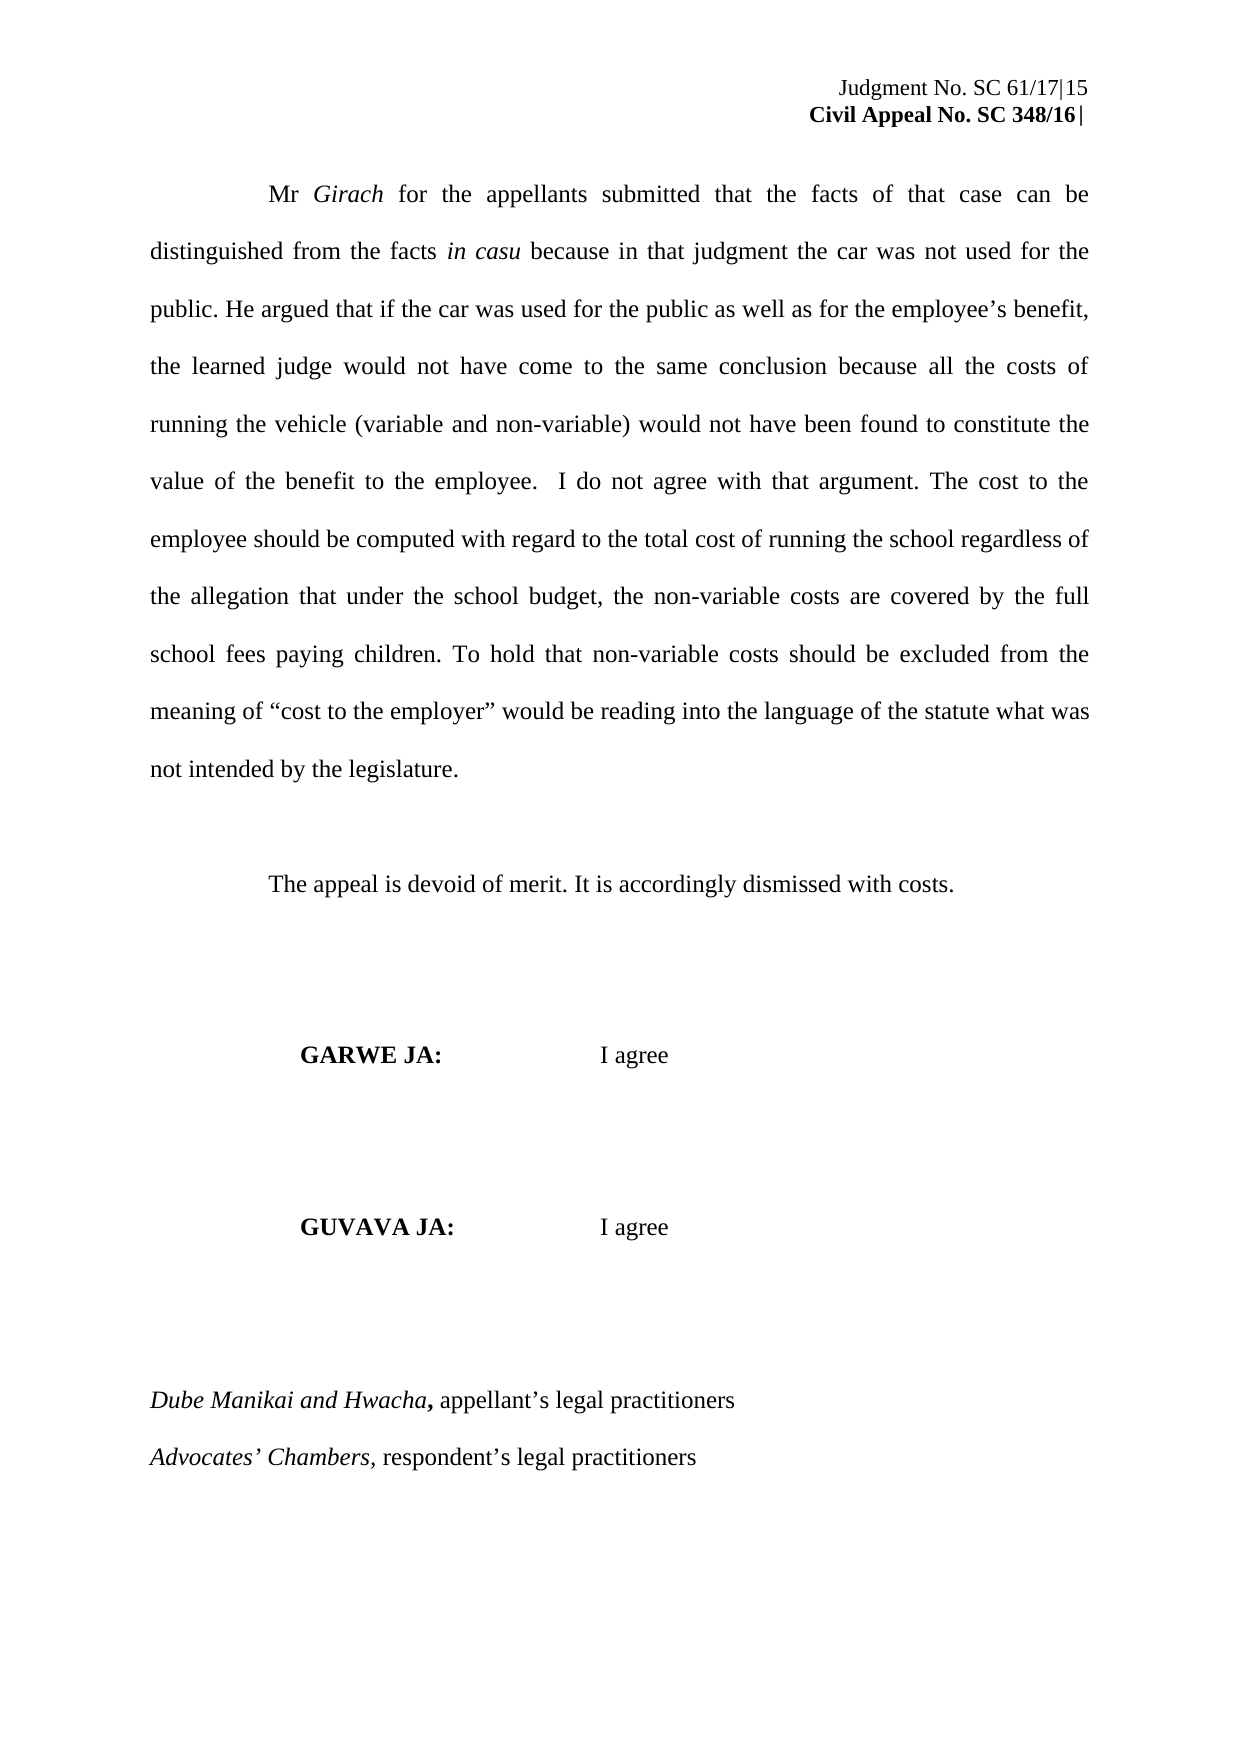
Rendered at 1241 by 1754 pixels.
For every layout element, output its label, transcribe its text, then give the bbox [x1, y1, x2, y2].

text GUVAVA JA: I agree [150, 1212, 1090, 1241]
text GARWE JA: I agree [150, 1040, 1090, 1068]
text Dube Manikai and Hwacha, appellant’s legal practitioners [150, 1385, 1090, 1413]
text Advocates’ Chambers, respondent’s legal practitioners [150, 1442, 1090, 1471]
text Mr Girach for the appellants submitted that the facts of that case can be distinguished from the facts in casu because in that judgment the car was not used for the public. He argued that if the car was used for the public as well as for the employee’s benefit, the learned judge would not have come to the same conclusion because all the costs of running the vehicle (variable and non-variable) would not have been found to constitute the value of the benefit to the employee. I do not agree with that argument. The cost to the employee should be computed with regard to the total cost of running the school regardless of the allegation that under the school budget, the non-variable costs are covered by the full school fees paying children. To hold that non-variable costs should be excluded from the meaning of “cost to the employer” would be reading into the language of the statute what was not intended by the legislature. [150, 179, 1090, 782]
text The appeal is devoid of merit. It is accordingly dismissed with costs. [150, 869, 1090, 897]
